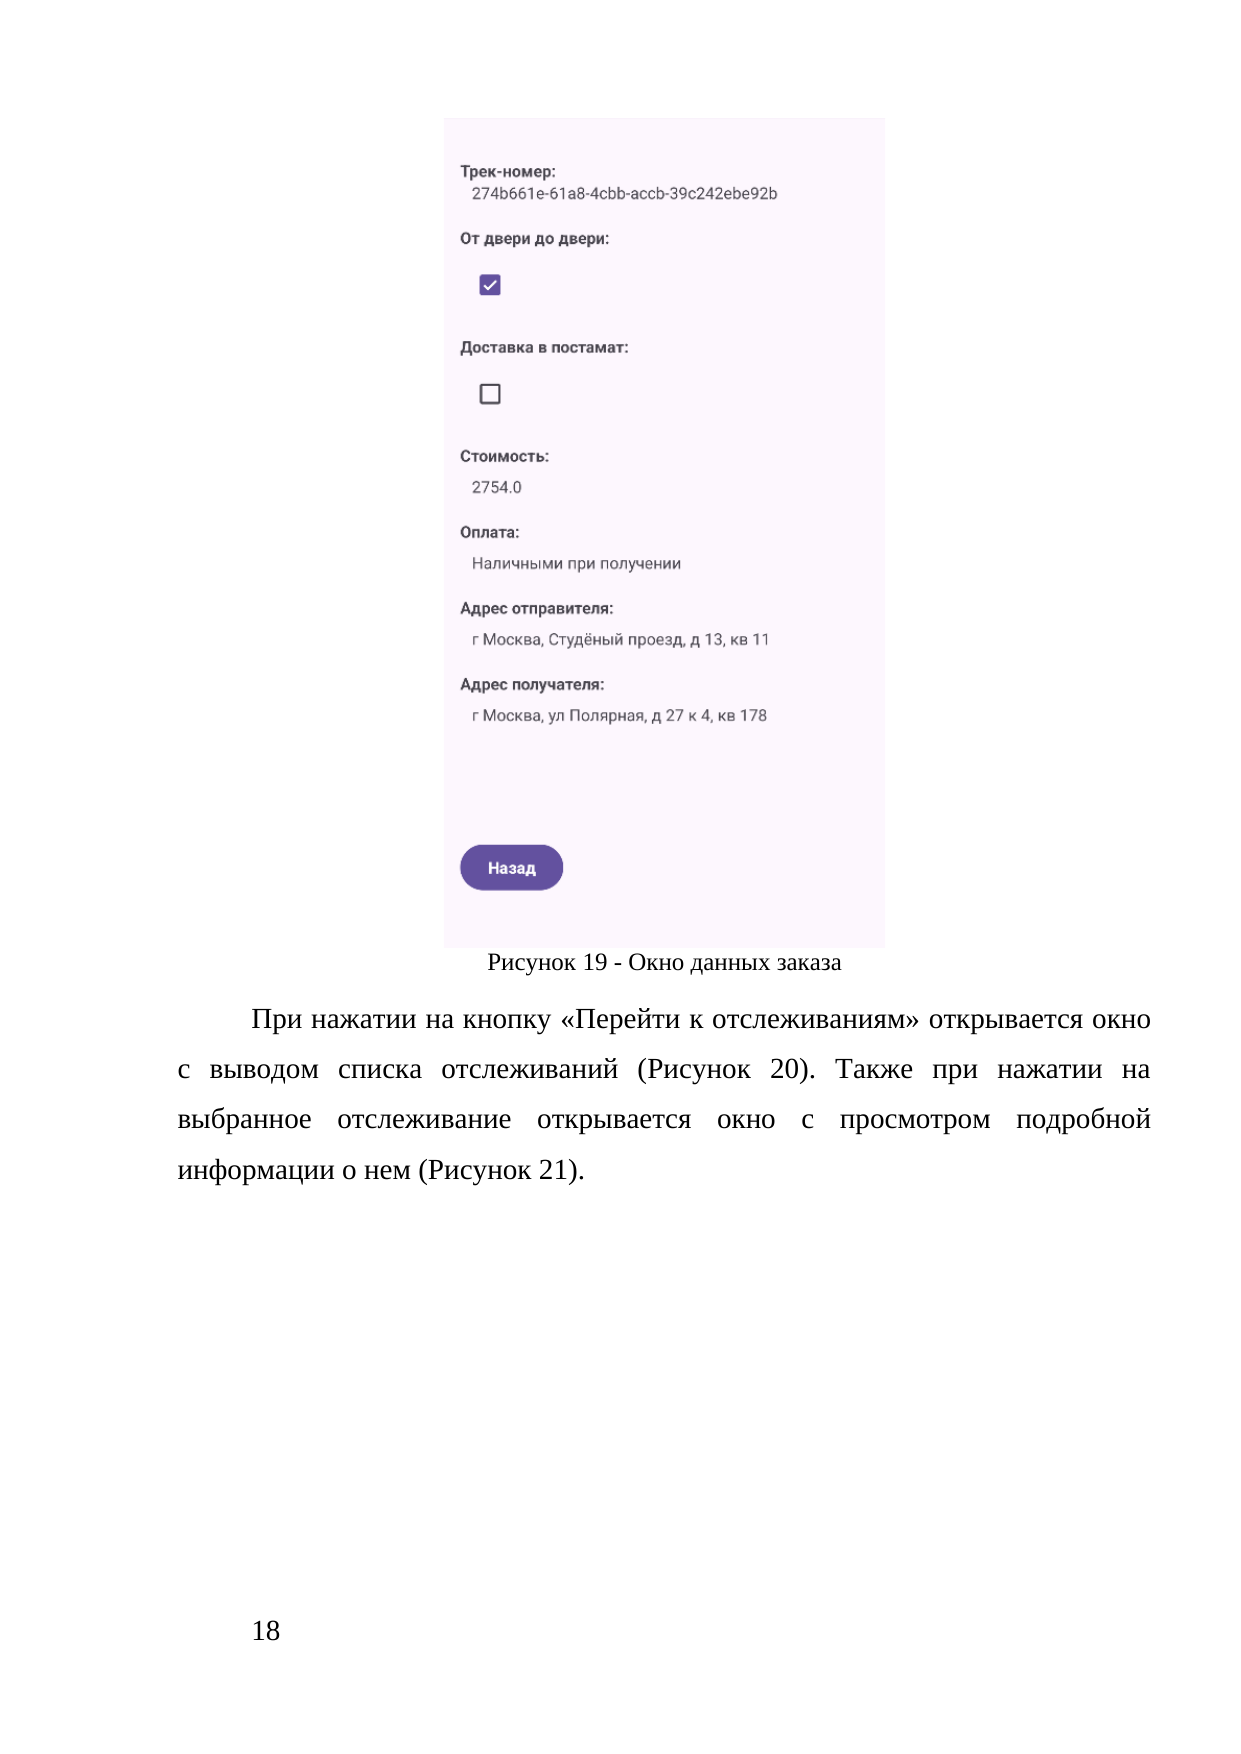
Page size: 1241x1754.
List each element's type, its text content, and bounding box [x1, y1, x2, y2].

picture [443, 118, 886, 948]
text При нажатии на кнопку «Перейти к отслеживаниям» открывается окно с выводом списка отслеживаний (Рисунок 20). Также при нажатии на выбранное отслеживание открывается окно с просмотром подробной информации о нем (Рисунок 21). [177, 1001, 1152, 1186]
